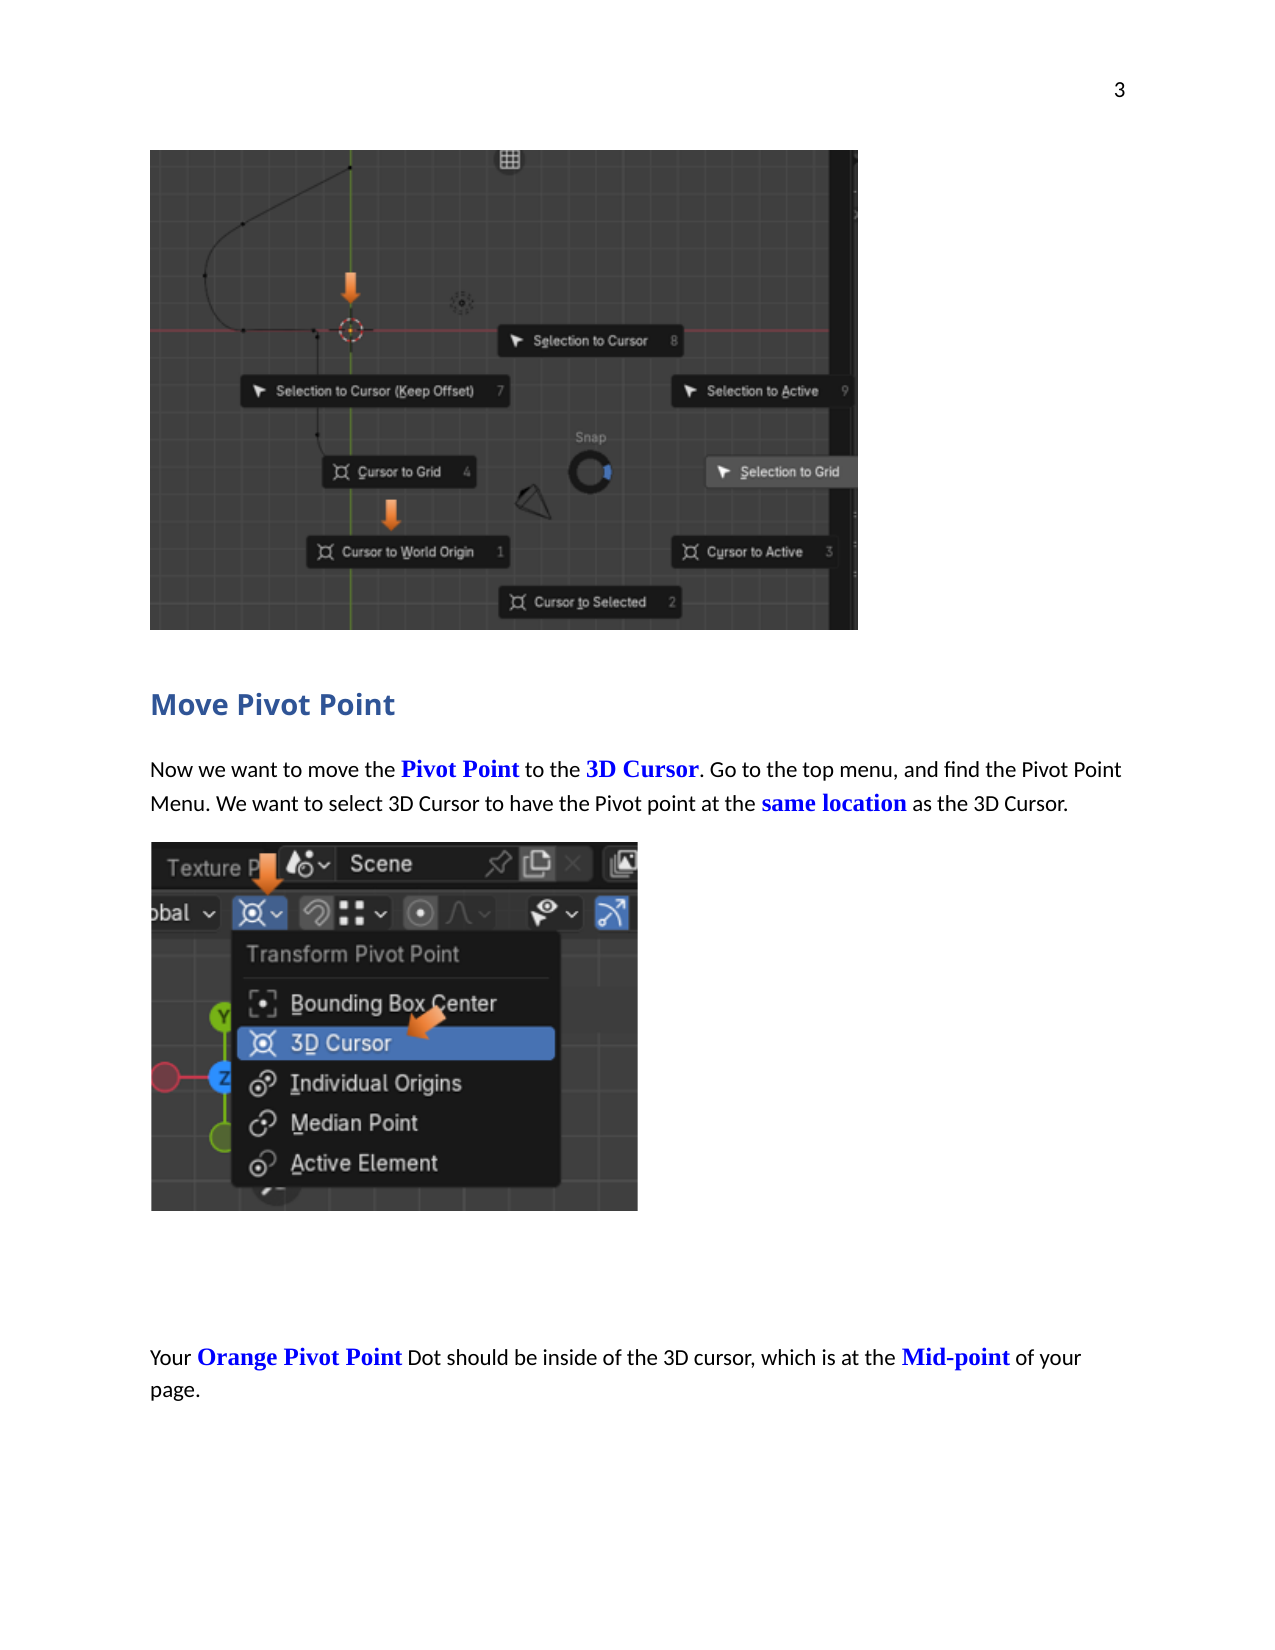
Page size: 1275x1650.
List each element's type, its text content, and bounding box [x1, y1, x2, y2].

picture [150, 842, 638, 1211]
text Now we want to move the Pivot Point to the 3D Cursor. Go to the top menu, and find the Pivot Point Menu. We want to select 3D Cursor to have the Pivot point at the same location as the 3D Cursor. [150, 754, 1125, 817]
subtitle Move Pivot Point [150, 684, 1125, 724]
picture [150, 150, 858, 630]
text Your Orange Pivot Point Dot should be inside of the 3D cursor, which is at the Mid-point of your page. [150, 1342, 1125, 1403]
